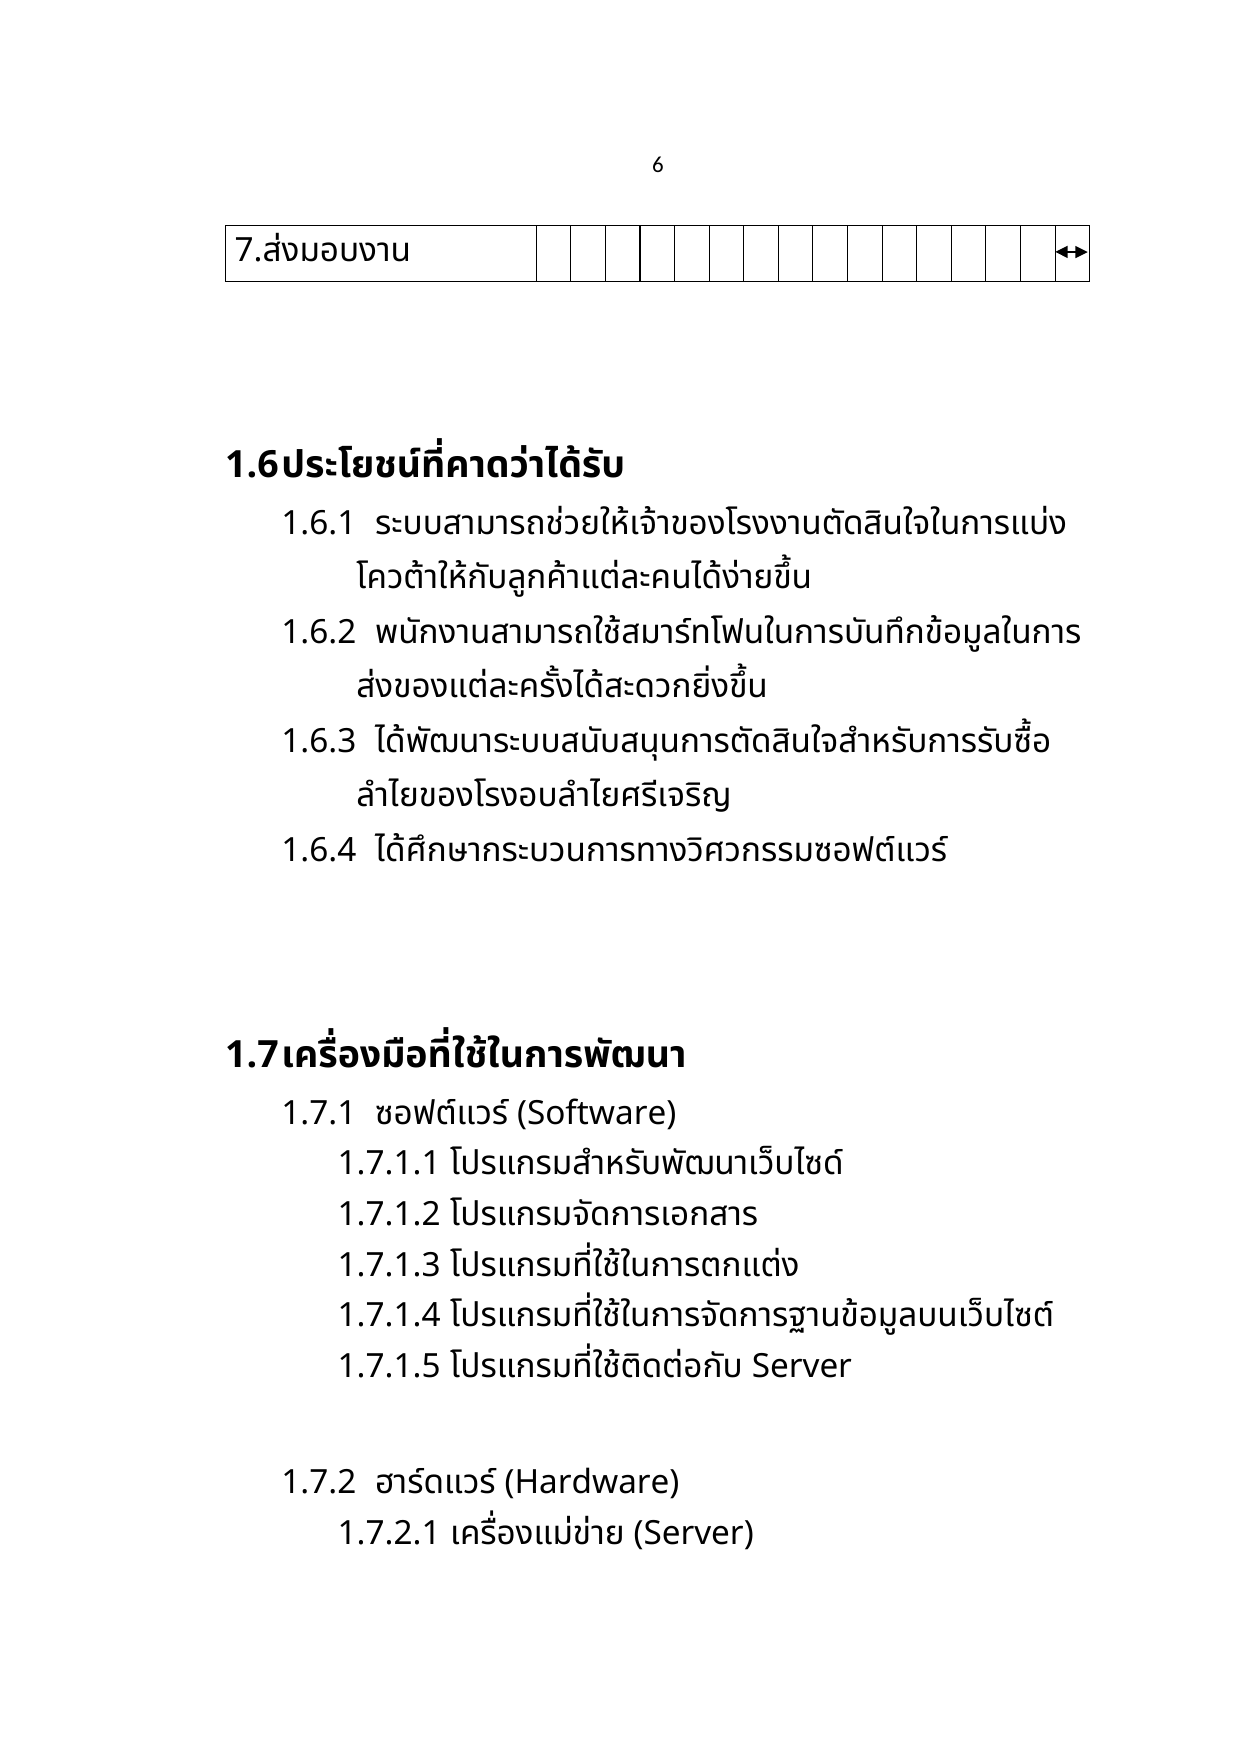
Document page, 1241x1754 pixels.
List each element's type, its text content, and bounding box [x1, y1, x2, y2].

table_cell [883, 226, 916, 281]
list เครื่องมือที่ใช้ในการพัฒนา [225, 1027, 1090, 1084]
list พนักงานสามารถใช้สมาร์ทโฟนในการบันทึกข้อมูลในการส่งของแต่ละครั้งได้สะดวกยิ่งขึ้น [281, 608, 1090, 713]
list ได้ศึกษากระบวนการทางวิศวกรรมซอฟต์แวร์ [281, 826, 1090, 876]
list โปรแกรมจัดการเอกสาร [337, 1190, 1090, 1240]
table_cell [537, 226, 570, 281]
table_cell [606, 226, 639, 281]
table_cell [571, 226, 605, 281]
list โปรแกรมที่ใช้ในการจัดการฐานข้อมูลบนเว็บไซต์ [337, 1291, 1090, 1342]
list เครื่องแม่ข่าย (Server) [337, 1508, 1090, 1559]
table_cell [779, 226, 812, 281]
list ระบบสามารถช่วยให้เจ้าของโรงงานตัดสินใจในการแบ่งโควต้าให้กับลูกค้าแต่ละคนได้ง่ายขึ้น [281, 499, 1090, 604]
table_cell ส่งมอบงาน [226, 226, 536, 281]
table_cell [952, 226, 985, 281]
list โปรแกรมสำหรับพัฒนาเว็บไซด์ [337, 1139, 1090, 1190]
table_cell [710, 226, 743, 281]
table_cell [1056, 226, 1089, 281]
list ซอฟต์แวร์ (Software) [281, 1088, 1090, 1139]
list โปรแกรมที่ใช้ติดต่อกับ Server [337, 1342, 1090, 1392]
list โปรแกรมที่ใช้ในการตกแต่ง [337, 1240, 1090, 1291]
list ฮาร์ดแวร์ (Hardware) [281, 1458, 1090, 1508]
list ประโยชน์ที่คาดว่าได้รับ [225, 437, 1090, 494]
table_cell [813, 226, 847, 281]
table_cell [917, 226, 951, 281]
table_cell [848, 226, 882, 281]
table_cell [1021, 226, 1055, 281]
table_cell [641, 226, 674, 281]
table_cell [986, 226, 1020, 281]
table_cell [744, 226, 778, 281]
list ได้พัฒนาระบบสนับสนุนการตัดสินใจสำหรับการรับซื้อลำไยของโรงอบลำไยศรีเจริญ [281, 717, 1090, 822]
table_cell [675, 226, 709, 281]
